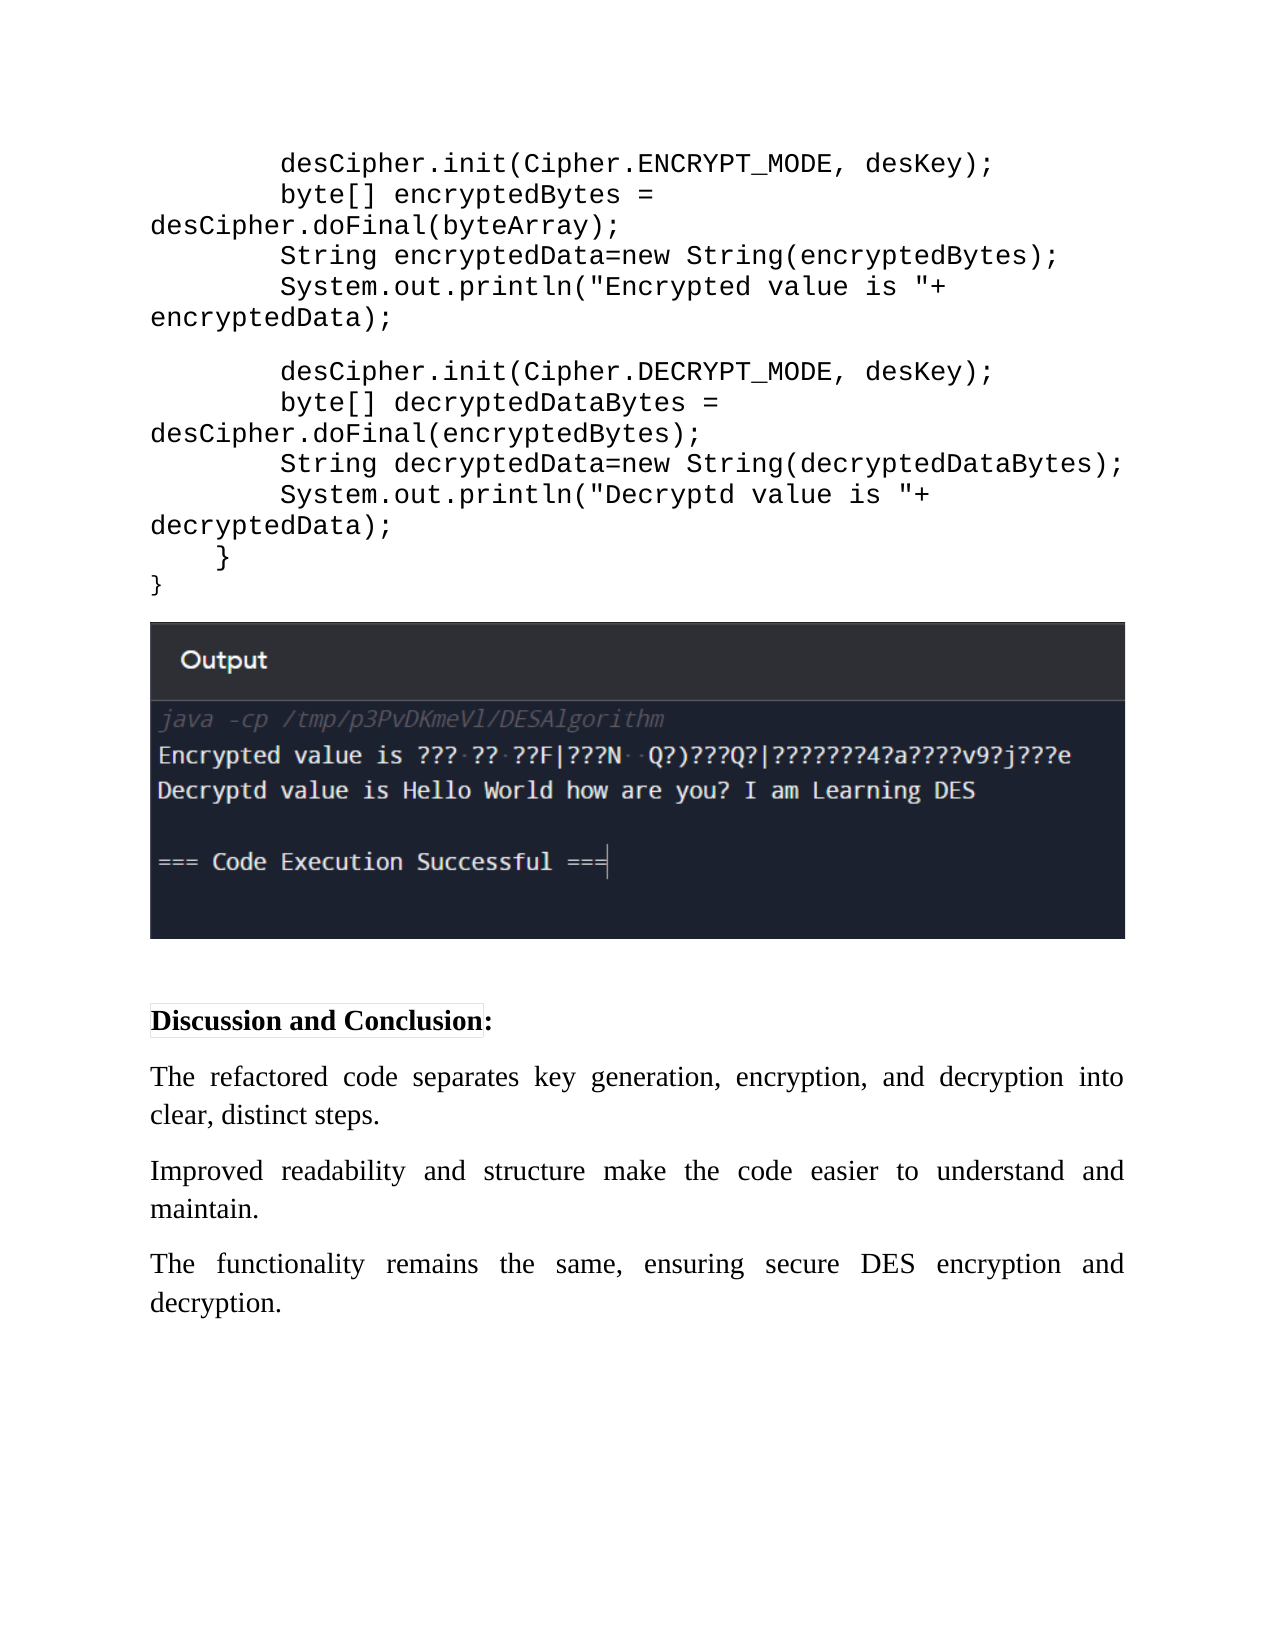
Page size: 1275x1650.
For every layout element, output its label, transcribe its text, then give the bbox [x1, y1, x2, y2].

text byte[] decryptedDataBytes = desCipher.doFinal(encryptedBytes); [150, 389, 1125, 450]
text Discussion and Conclusion: [484, 1003, 1125, 1037]
text System.out.println("Decryptd value is "+ decryptedData); [150, 481, 1125, 542]
picture [150, 622, 1125, 939]
text Improved readability and structure make the code easier to understand and maintain. [150, 1153, 1125, 1225]
text byte[] encryptedBytes = desCipher.doFinal(byteArray); [150, 181, 1125, 242]
text System.out.println("Encrypted value is "+ encryptedData); [150, 273, 1125, 334]
text desCipher.init(Cipher.ENCRYPT_MODE, desKey); [150, 150, 1125, 181]
text String encryptedData=new String(encryptedBytes); [150, 242, 1125, 273]
text desCipher.init(Cipher.DECRYPT_MODE, desKey); [150, 358, 1125, 389]
text The functionality remains the same, ensuring secure DES encryption and decryption. [150, 1246, 1125, 1318]
text Discussion and Conclusion: [151, 1004, 483, 1037]
text String decryptedData=new String(decryptedDataBytes); [150, 450, 1125, 481]
text } [150, 542, 1125, 573]
text } [150, 573, 1125, 598]
text The refactored code separates key generation, encryption, and decryption into clear, distinct steps. [150, 1059, 1125, 1131]
